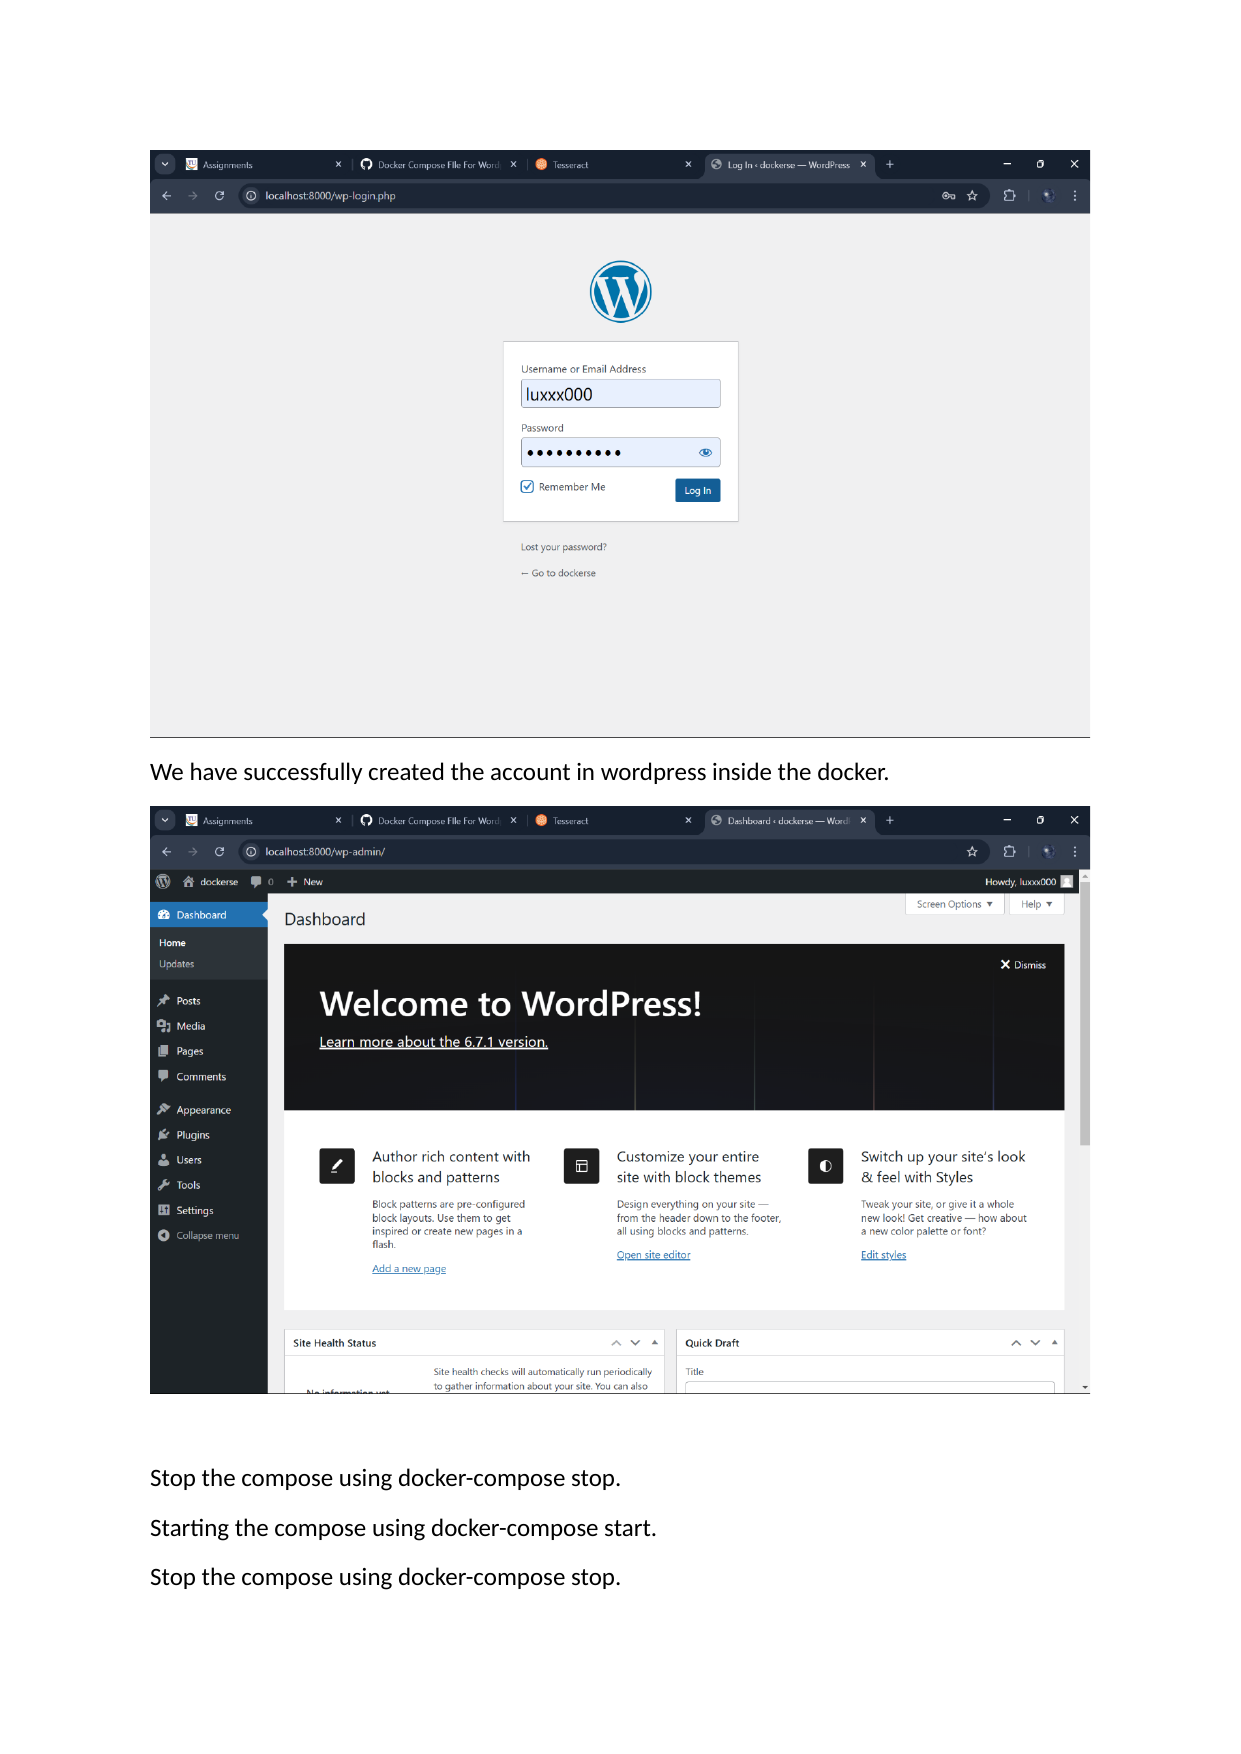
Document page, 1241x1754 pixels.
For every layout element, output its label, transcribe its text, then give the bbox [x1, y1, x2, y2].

picture [150, 150, 1091, 738]
text Stop the compose using docker-compose stop. [150, 1462, 1090, 1493]
picture [150, 806, 1091, 1394]
text We have successfully created the account in wordpress inside the docker. [150, 756, 1090, 787]
text Stop the compose using docker-compose stop. [150, 1561, 1090, 1592]
text Starting the compose using docker-compose start. [150, 1512, 1090, 1542]
